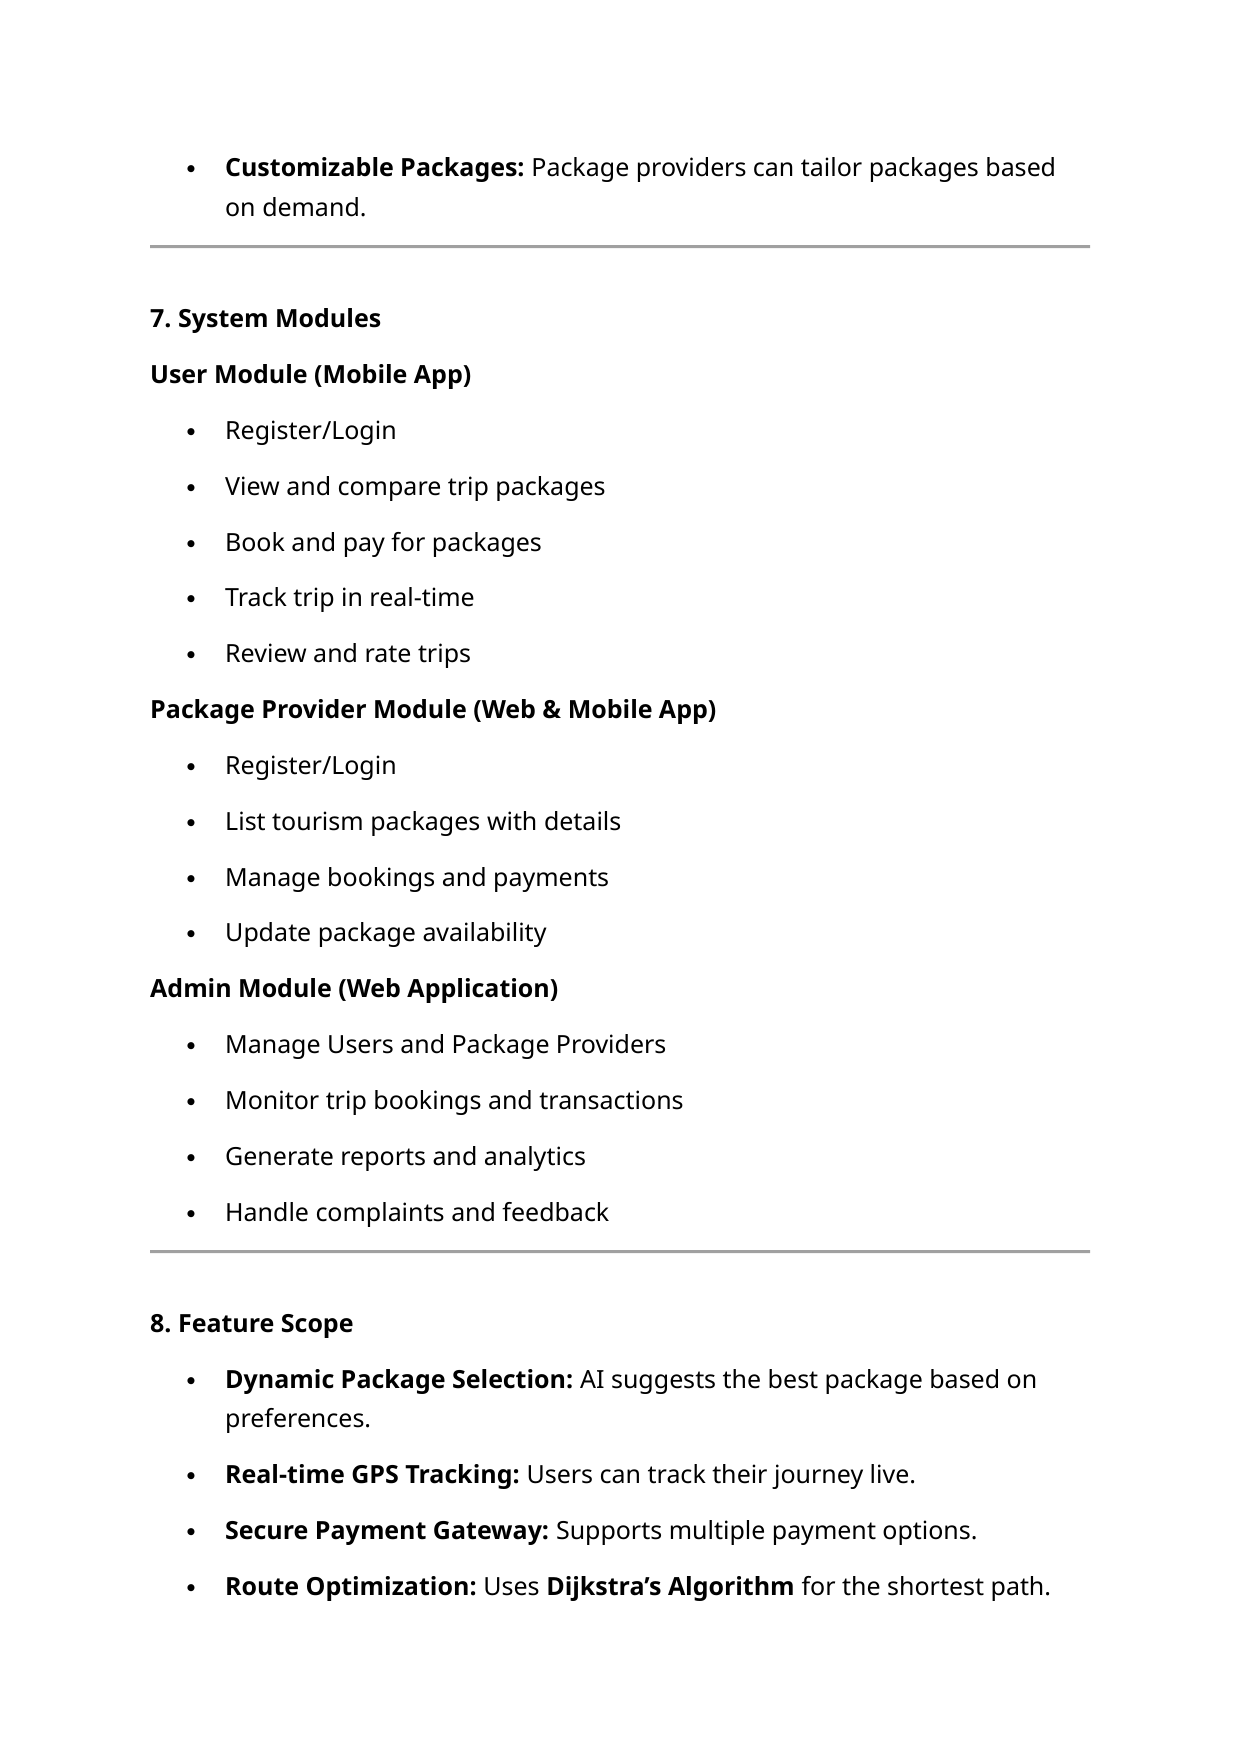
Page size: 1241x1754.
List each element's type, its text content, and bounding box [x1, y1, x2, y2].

text Admin Module (Web Application) [150, 971, 1090, 1005]
list Customizable Packages: Package providers can tailor packages based on demand. [187, 150, 1090, 223]
text 8. Feature Scope [150, 1306, 1090, 1340]
list Handle complaints and feedback [187, 1194, 1090, 1228]
text 7. System Modules [150, 301, 1090, 335]
list List tourism packages with details [187, 803, 1090, 837]
list View and compare trip packages [187, 468, 1090, 502]
list Route Optimization: Uses Dijkstra’s Algorithm for the shortest path. [187, 1568, 1090, 1602]
list Real-time GPS Tracking: Users can track their journey live. [187, 1457, 1090, 1491]
list Update package availability [187, 915, 1090, 949]
list Register/Login [187, 747, 1090, 782]
list Monitor trip bookings and transactions [187, 1082, 1090, 1117]
list Review and rate trips [187, 636, 1090, 670]
text User Module (Mobile App) [150, 357, 1090, 391]
text Package Provider Module (Web & Mobile App) [150, 692, 1090, 726]
list Register/Login [187, 412, 1090, 447]
list Track trip in real-time [187, 580, 1090, 614]
list Book and pay for packages [187, 524, 1090, 558]
list Manage bookings and payments [187, 859, 1090, 893]
list Secure Payment Gateway: Supports multiple payment options. [187, 1512, 1090, 1547]
list Manage Users and Package Providers [187, 1027, 1090, 1061]
list Generate reports and analytics [187, 1138, 1090, 1172]
list Dynamic Package Selection: AI suggests the best package based on preferences. [187, 1362, 1090, 1435]
